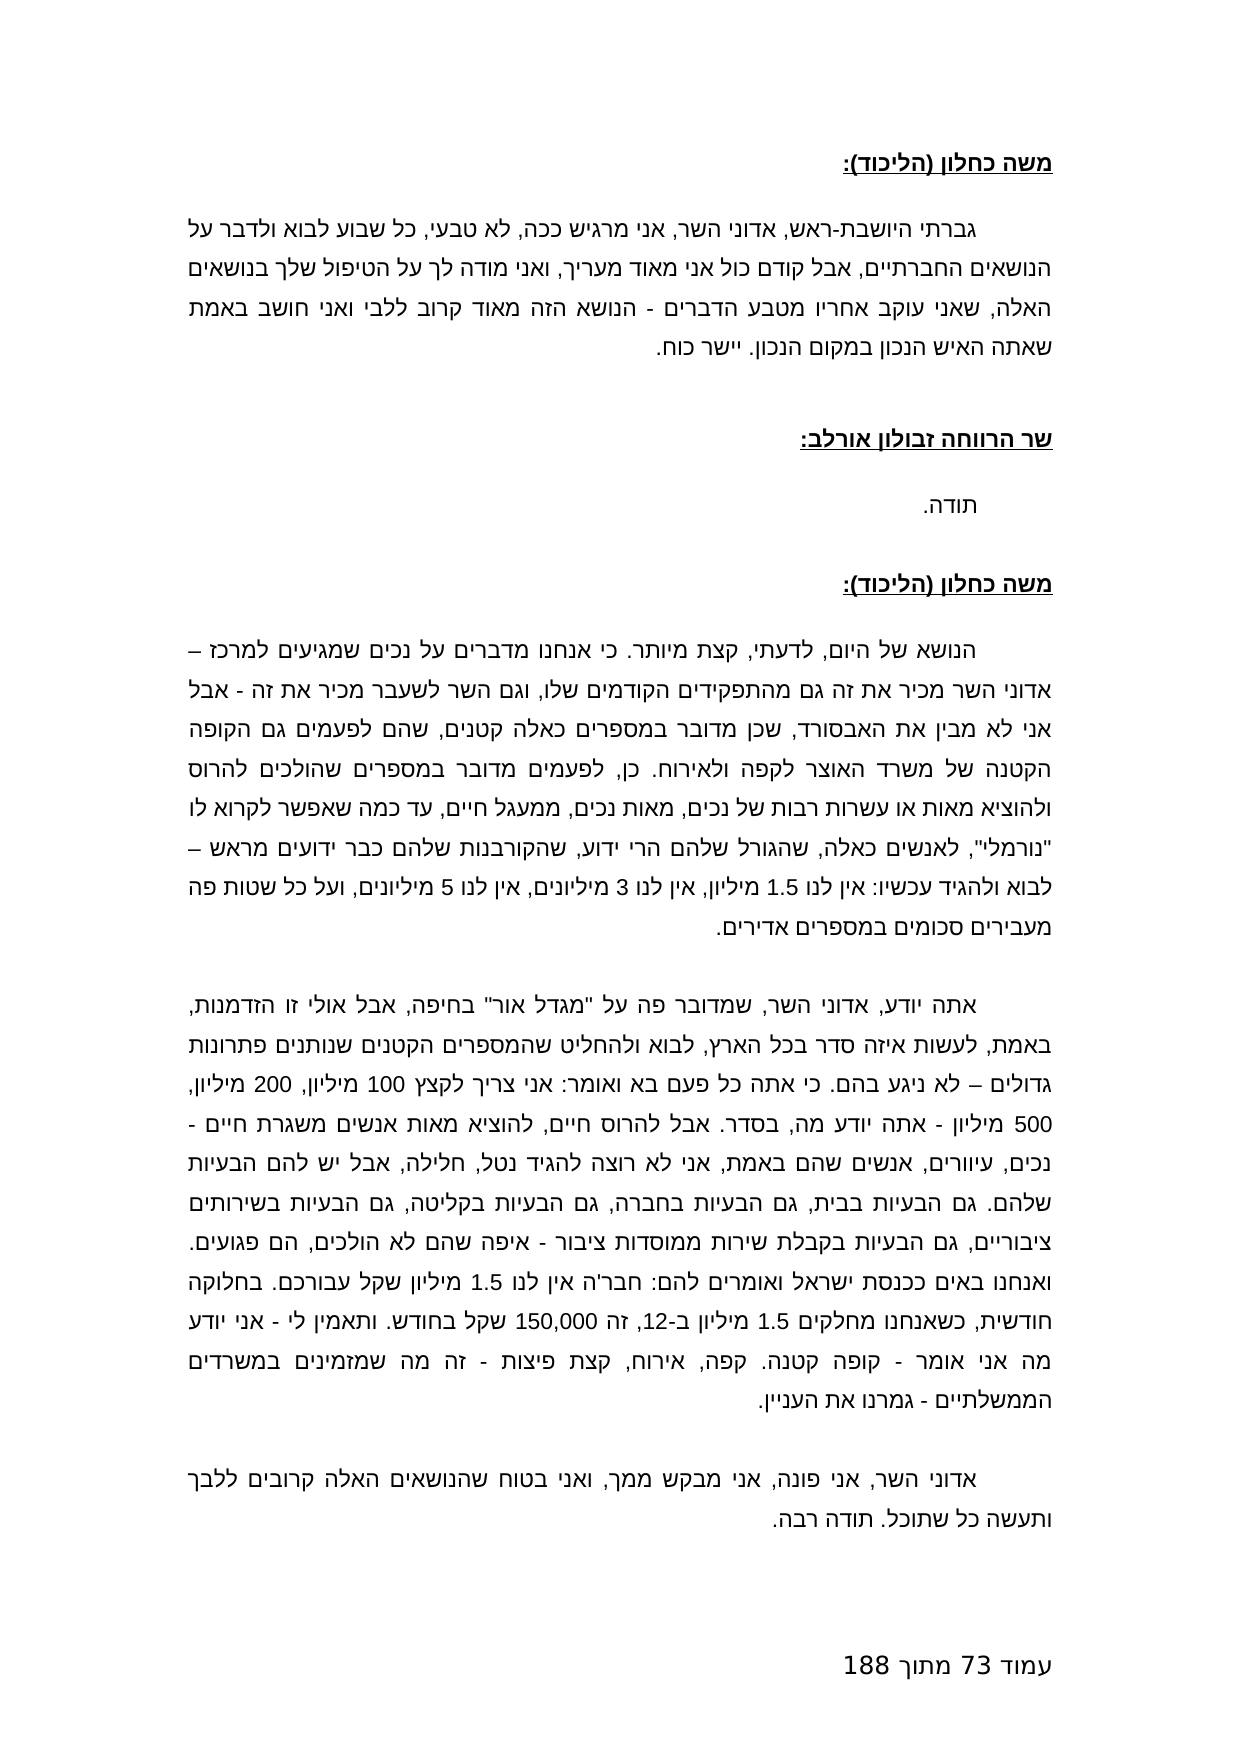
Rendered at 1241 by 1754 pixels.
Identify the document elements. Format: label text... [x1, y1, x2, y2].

text אתה יודע, אדוני השר, שמדובר פה על "מגדל אור" בחיפה, אבל אולי זו הזדמנות, באמת, לעשות איזה סדר בכל הארץ, לבוא ולהחליט שהמספרים הקטנים שנותנים פתרונות גדולים – לא ניגע בהם. כי אתה כל פעם בא ואומר: אני צריך לקצץ 100 מיליון, 200 מיליון, 500 מיליון - אתה יודע מה, בסדר. אבל להרוס חיים, להוציא מאות אנשים משגרת חיים - נכים, עיוורים, אנשים שהם באמת, אני לא רוצה להגיד נטל, חלילה, אבל יש להם הבעיות שלהם. גם הבעיות בבית, גם הבעיות בחברה, גם הבעיות בקליטה, גם הבעיות בשירותים ציבוריים, גם הבעיות בקבלת שירות ממוסדות ציבור - איפה שהם לא הולכים, הם פגועים. ואנחנו באים ככנסת ישראל ואומרים להם: חבר'ה אין לנו 1.5 מיליון שקל עבורכם. בחלוקה חודשית, כשאנחנו מחלקים 1.5 מיליון ב-12, זה 150,000 שקל בחודש. ותאמין לי - אני יודע מה אני אומר - קופה קטנה. קפה, אירוח, קצת פיצות - זה מה שמזמינים במשרדים הממשלתיים - גמרנו את העניין. [187, 992, 1053, 1413]
text שר הרווחה זבולון אורלב: [187, 426, 1053, 453]
text גברתי היושבת-ראש, אדוני השר, אני מרגיש ככה, לא טבעי, כל שבוע לבוא ולדבר על הנושאים החברתיים, אבל קודם כול אני מאוד מעריך, ואני מודה לך על הטיפול שלך בנושאים האלה, שאני עוקב אחריו מטבע הדברים - הנושא הזה מאוד קרוב ללבי ואני חושב באמת שאתה האיש הנכון במקום הנכון. יישר כוח. [187, 216, 1053, 361]
text הנושא של היום, לדעתי, קצת מיותר. כי אנחנו מדברים על נכים שמגיעים למרכז – אדוני השר מכיר את זה גם מהתפקידים הקודמים שלו, וגם השר לשעבר מכיר את זה - אבל אני לא מבין את האבסורד, שכן מדובר במספרים כאלה קטנים, שהם לפעמים גם הקופה הקטנה של משרד האוצר לקפה ולאירוח. כן, לפעמים מדובר במספרים שהולכים להרוס ולהוציא מאות או עשרות רבות של נכים, מאות נכים, ממעגל חיים, עד כמה שאפשר לקרוא לו "נורמלי", לאנשים כאלה, שהגורל שלהם הרי ידוע, שהקורבנות שלהם כבר ידועים מראש – לבוא ולהגיד עכשיו: אין לנו 1.5 מיליון, אין לנו 3 מיליונים, אין לנו 5 מיליונים, ועל כל שטות פה מעבירים סכומים במספרים אדירים. [187, 637, 1053, 940]
text משה כחלון (הליכוד): [187, 571, 1053, 598]
text תודה. [187, 492, 1053, 519]
text משה כחלון (הליכוד): [187, 150, 1053, 176]
text אדוני השר, אני פונה, אני מבקש ממך, ואני בטוח שהנושאים האלה קרובים ללבך ותעשה כל שתוכל. תודה רבה. [187, 1466, 1053, 1532]
